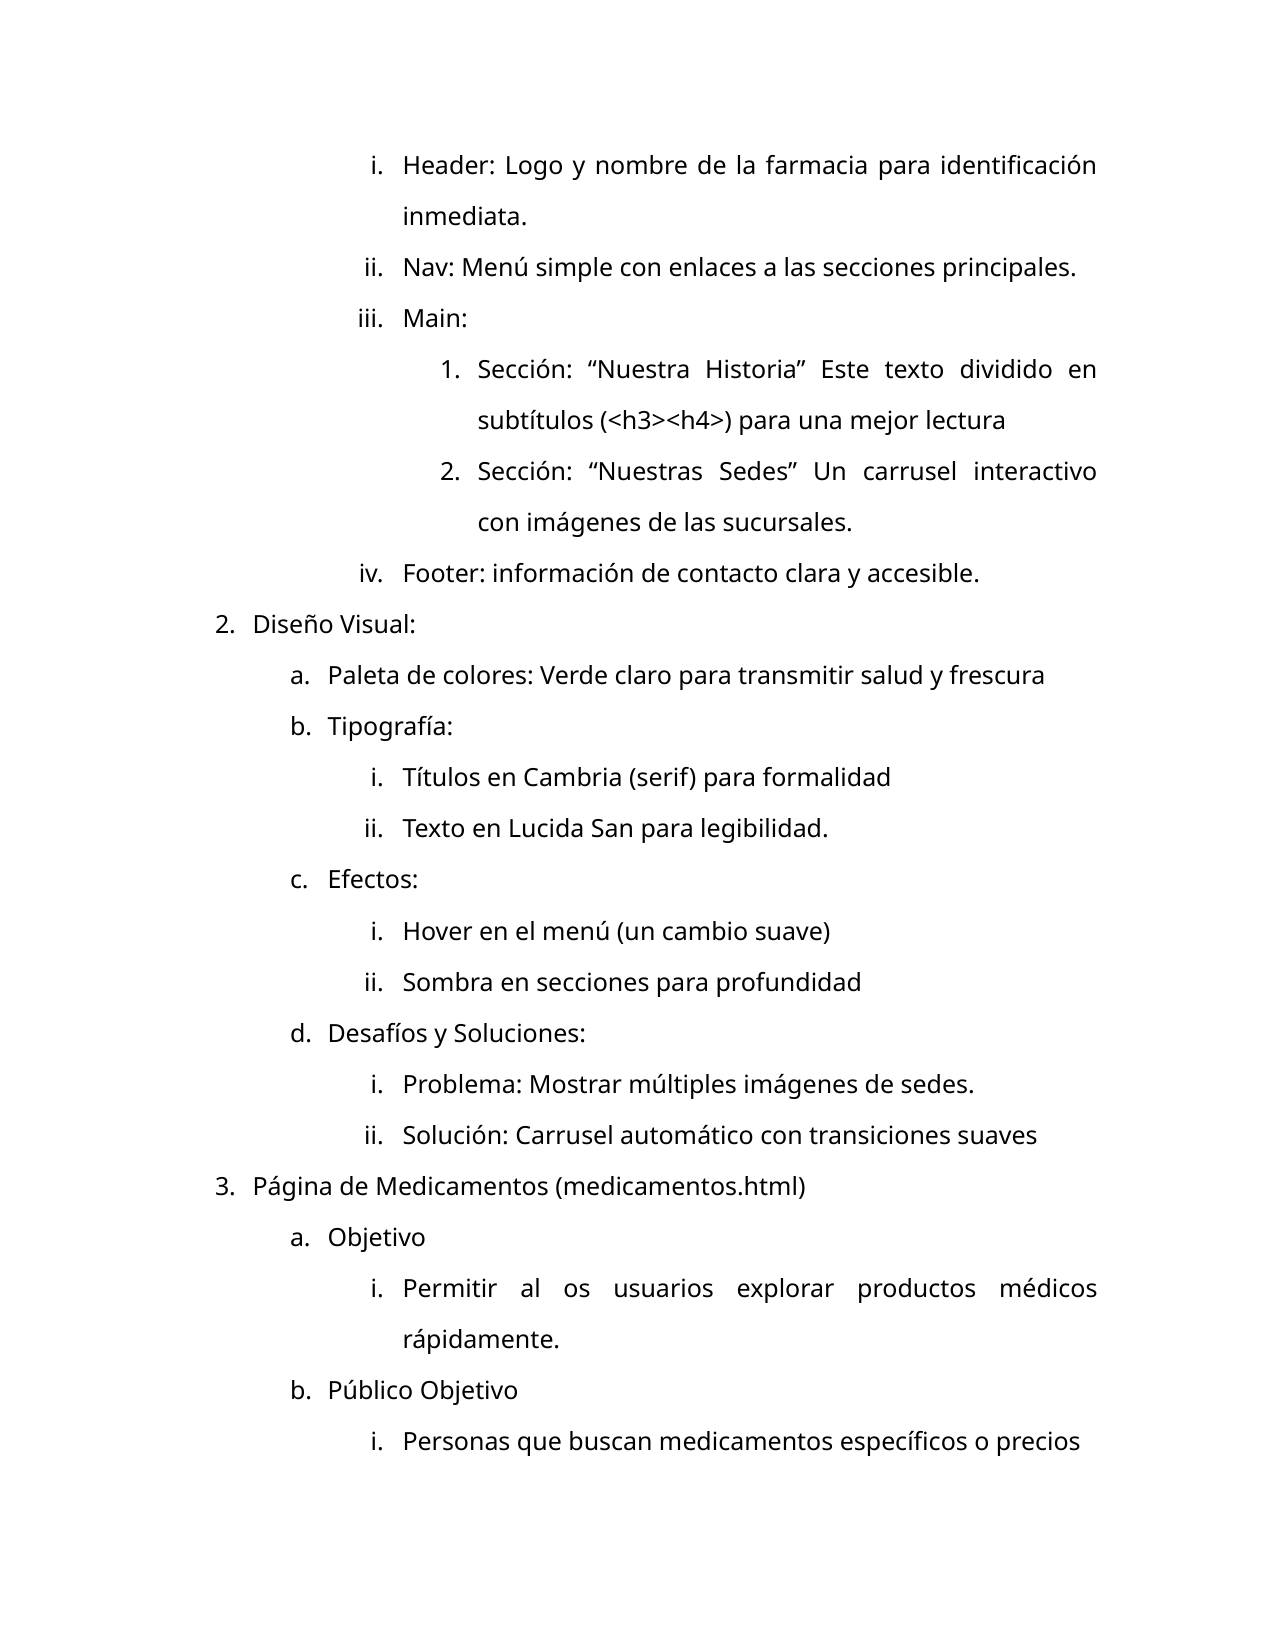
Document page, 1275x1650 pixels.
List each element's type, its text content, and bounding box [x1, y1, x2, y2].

list Objetivo [290, 1219, 1098, 1253]
list Títulos en Cambria (serif) para formalidad [383, 760, 1098, 794]
list Página de Medicamentos (medicamentos.html) [215, 1168, 1098, 1202]
list Paleta de colores: Verde claro para transmitir salud y frescura [290, 658, 1098, 692]
list Efectos: [290, 862, 1098, 896]
list Solución: Carrusel automático con transiciones suaves [383, 1117, 1098, 1151]
list Permitir al os usuarios explorar productos médicos rápidamente. [383, 1271, 1098, 1356]
list Sombra en secciones para profundidad [383, 964, 1098, 998]
list Footer: información de contacto clara y accesible. [383, 556, 1098, 590]
list Diseño Visual: [215, 607, 1098, 641]
list Main: [383, 301, 1098, 335]
list Sección: “Nuestra Historia” Este texto dividido en subtítulos (<h3><h4>) para una mejor lectura [440, 352, 1098, 437]
list Hover en el menú (un cambio suave) [383, 913, 1098, 947]
list Personas que buscan medicamentos específicos o precios [383, 1424, 1098, 1458]
list Texto en Lucida San para legibilidad. [383, 811, 1098, 845]
list Desafíos y Soluciones: [290, 1015, 1098, 1049]
list Problema: Mostrar múltiples imágenes de sedes. [383, 1066, 1098, 1100]
list Nav: Menú simple con enlaces a las secciones principales. [383, 250, 1098, 284]
list Sección: “Nuestras Sedes” Un carrusel interactivo con imágenes de las sucursales. [440, 454, 1098, 539]
list Público Objetivo [290, 1373, 1098, 1407]
list Tipografía: [290, 709, 1098, 743]
list Header: Logo y nombre de la farmacia para identificación inmediata. [383, 148, 1098, 233]
